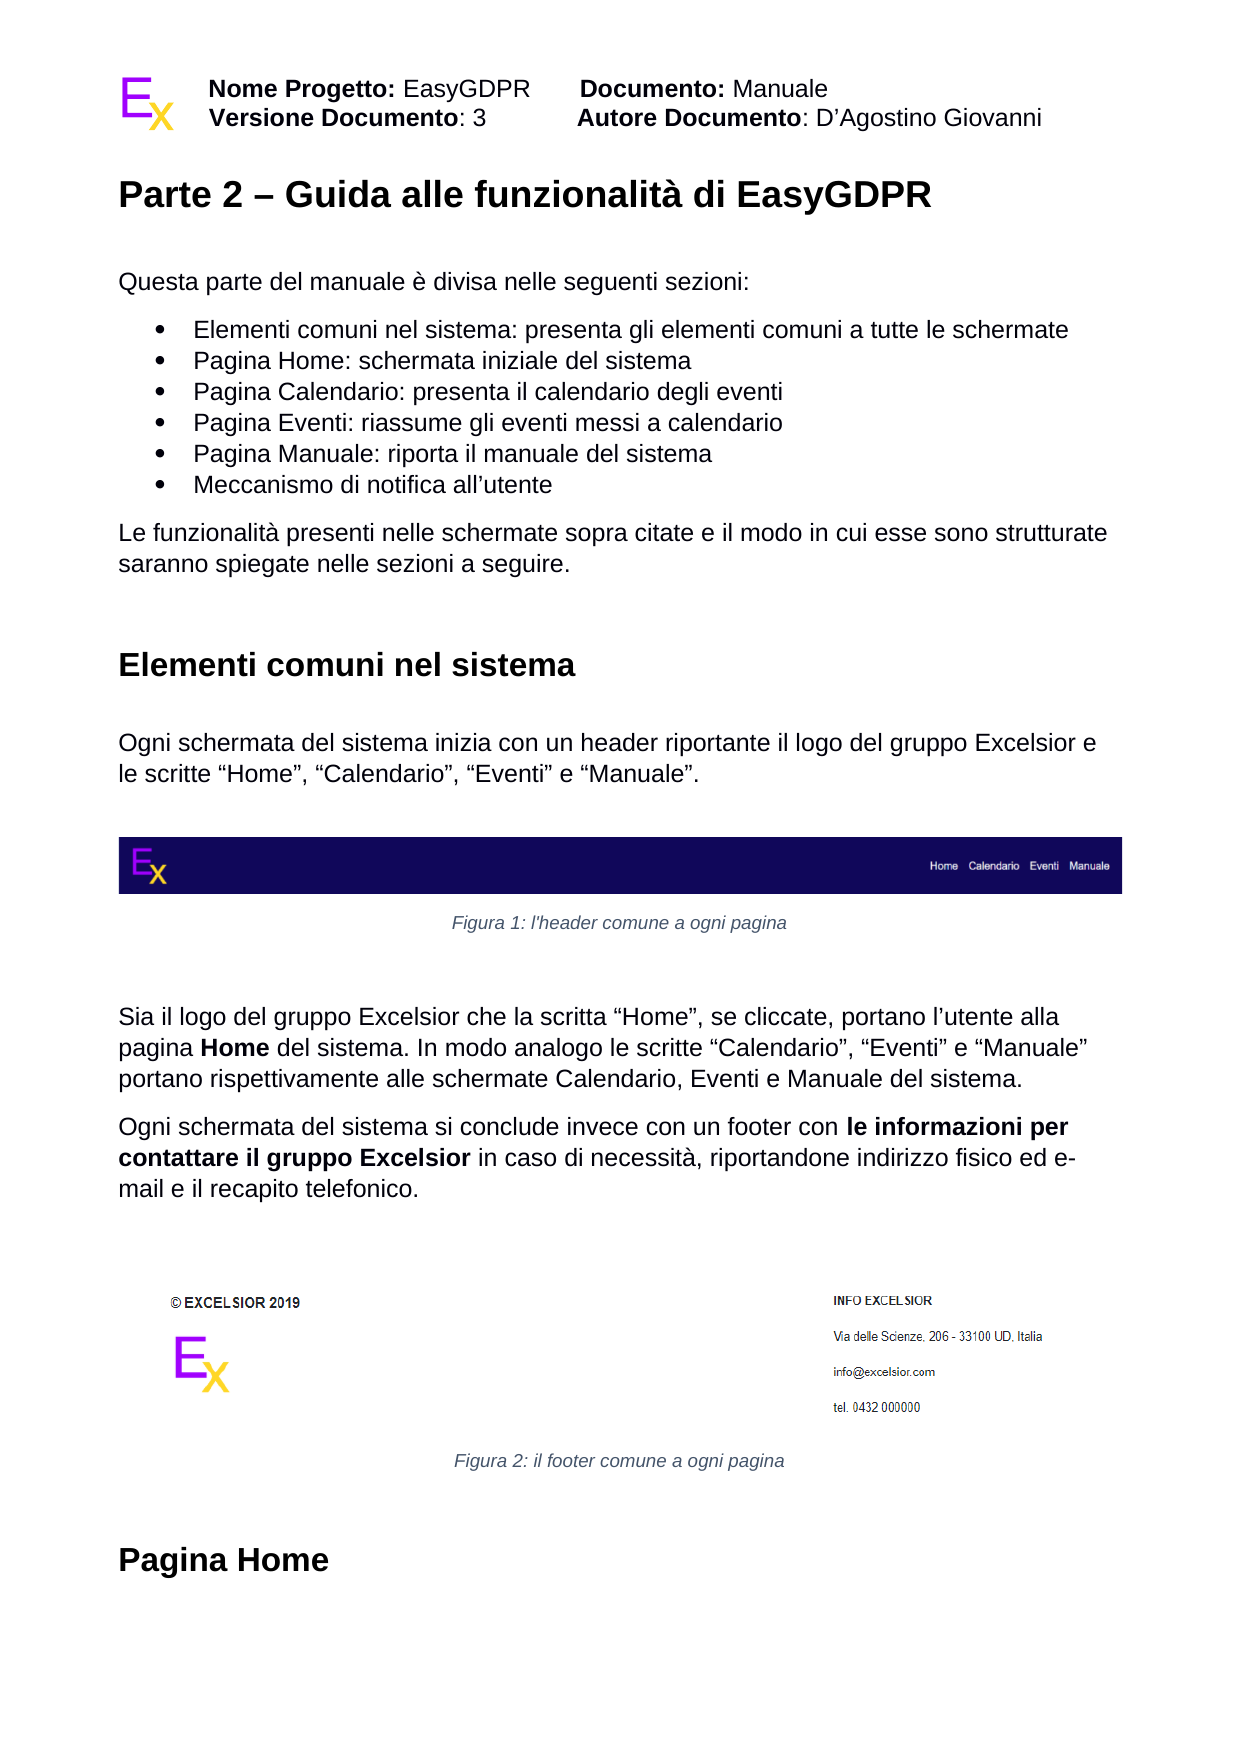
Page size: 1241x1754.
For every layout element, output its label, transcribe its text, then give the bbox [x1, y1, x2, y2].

list Pagina Eventi: riassume gli eventi messi a calendario [156, 408, 1122, 437]
text Figura 1: l'header comune a ogni pagina [118, 912, 1122, 934]
text Ogni schermata del sistema inizia con un header riportante il logo del gruppo Excelsior e le scritte “Home”, “Calendario”, “Eventi” e “Manuale”. [118, 727, 1122, 818]
text Figura 2: il footer comune a ogni pagina [118, 1450, 1122, 1472]
subtitle Pagina Home [118, 1540, 1122, 1579]
subtitle Parte 2 – Guida alle funzionalità di EasyGDPR [118, 173, 1122, 216]
text Ogni schermata del sistema si conclude invece con un footer con le informazioni per contattare il gruppo Excelsior in caso di necessità, riportandone indirizzo fisico ed e-mail e il recapito telefonico. [118, 1112, 1122, 1234]
picture [118, 837, 1123, 894]
text Le funzionalità presenti nelle schermate sopra citate e il modo in cui esse sono strutturate saranno spiegate nelle sezioni a seguire. [118, 518, 1122, 578]
text Sia il logo del gruppo Excelsior che la scritta “Home”, se cliccate, portano l’utente alla pagina Home del sistema. In modo analogo le scritte “Calendario”, “Eventi” e “Manuale” portano rispettivamente alle schermate Calendario, Eventi e Manuale del sistema. [118, 1002, 1122, 1093]
list Elementi comuni nel sistema: presenta gli elementi comuni a tutte le schermate [156, 314, 1122, 343]
text Questa parte del manuale è divisa nelle seguenti sezioni: [118, 267, 1122, 296]
list Pagina Home: schermata iniziale del sistema [156, 346, 1122, 374]
list Pagina Calendario: presenta il calendario degli eventi [156, 377, 1122, 406]
list Meccanismo di notifica all’utente [156, 470, 1122, 499]
subtitle Elementi comuni nel sistema [118, 644, 1122, 724]
picture [118, 1252, 1123, 1432]
list Pagina Manuale: riporta il manuale del sistema [156, 439, 1122, 468]
picture [117, 73, 174, 131]
